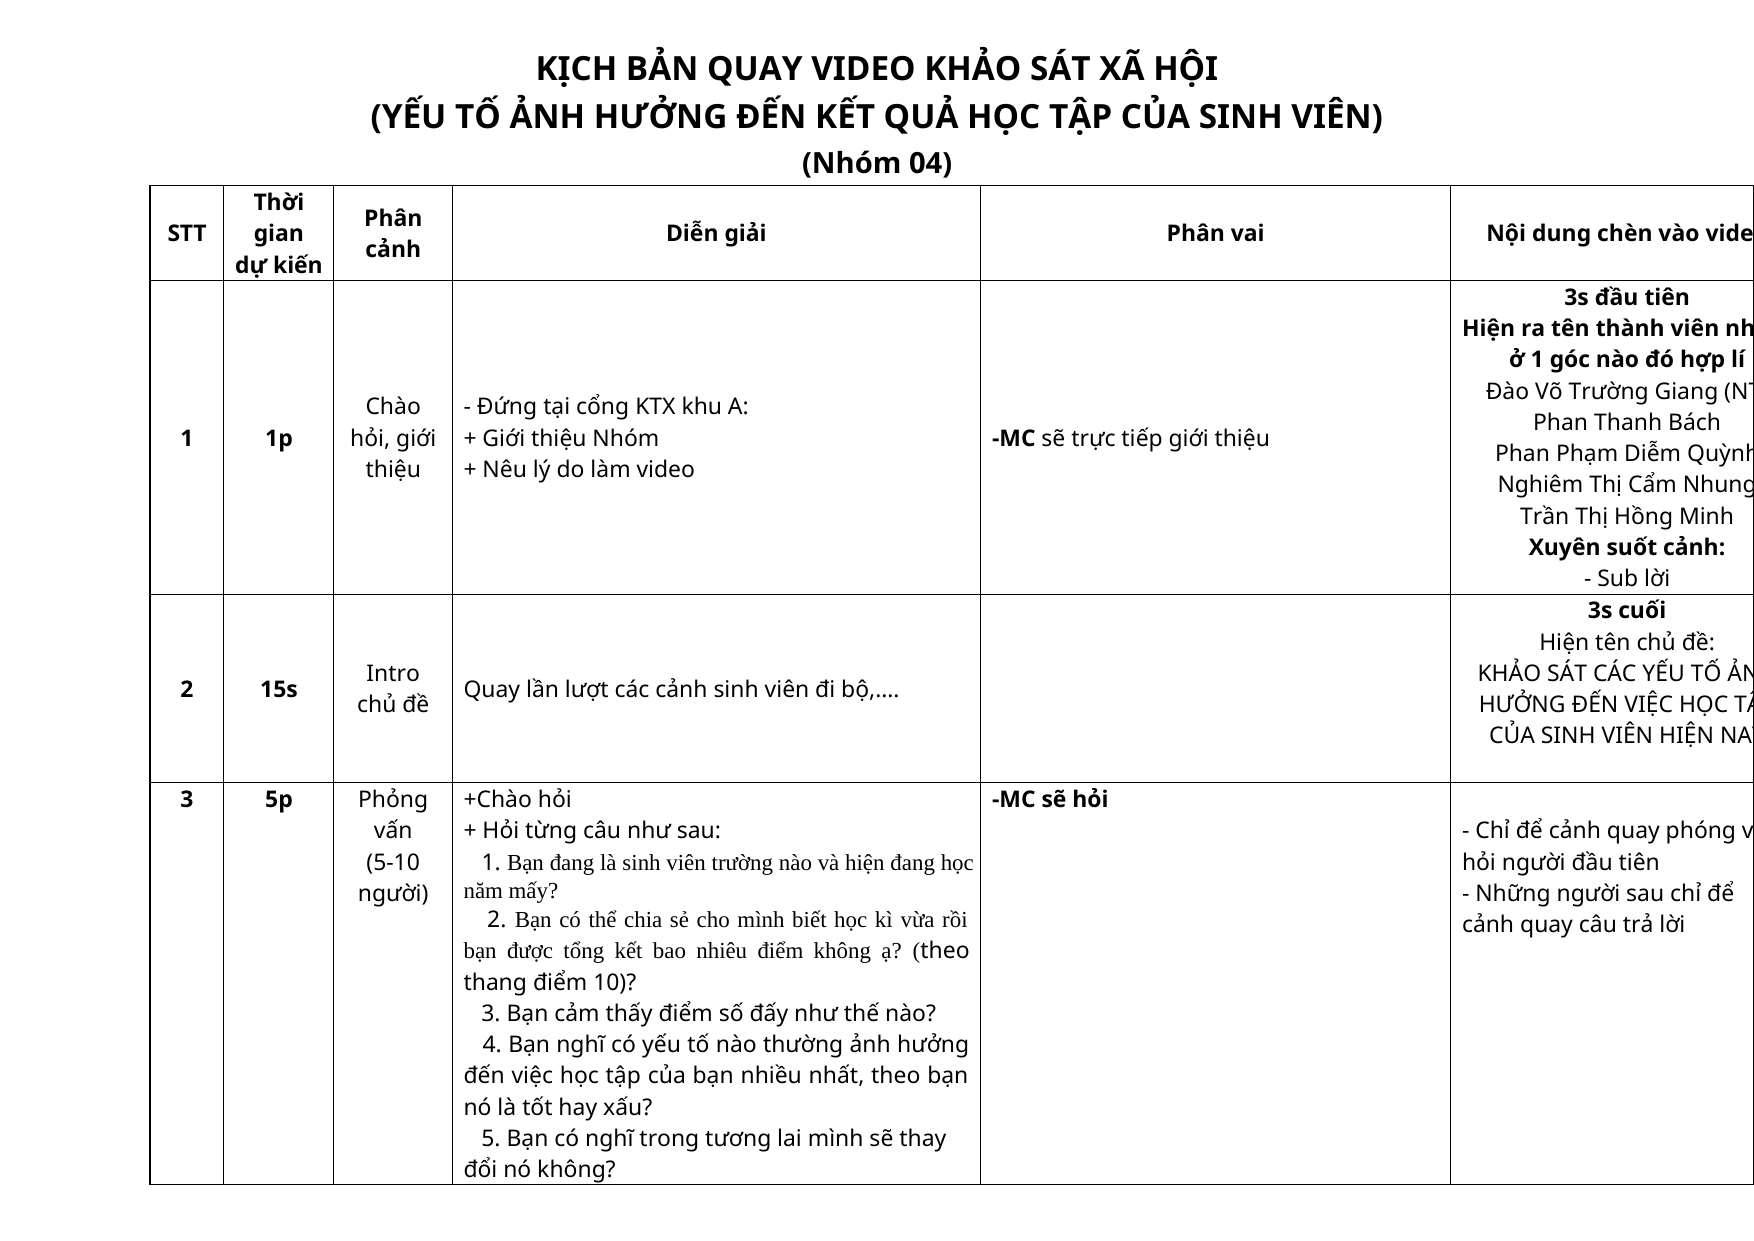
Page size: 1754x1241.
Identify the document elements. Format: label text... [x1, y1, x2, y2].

table_cell - Đứng tại cổng KTX khu A: + Giới thiệu Nhóm + Nêu lý do làm video [453, 281, 980, 593]
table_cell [1451, 783, 1753, 1184]
table_cell Chào hỏi, giới thiệu [334, 281, 452, 593]
table_cell 3s đầu tiên Hiện ra tên thành viên nhóm ở 1 góc nào đó hợp lí Đào Võ Trường Giang (NT) Phan Thanh Bách Phan Phạm Diễm Quỳnh Nghiêm Thị Cẩm Nhung Trần Thị Hồng Minh Xuyên suốt cảnh: - Sub lời [1451, 281, 1753, 593]
table_header Phân cảnh [334, 186, 452, 280]
text (YẾU TỐ ẢNH HƯỞNG ĐẾN KẾT QUẢ HỌC TẬP CỦA SINH VIÊN) [150, 93, 1604, 139]
table_cell [981, 595, 1450, 782]
table_cell 1 [151, 281, 223, 593]
text KỊCH BẢN QUAY VIDEO KHẢO SÁT XÃ HỘI [150, 44, 1604, 90]
table_cell Intro chủ đề [334, 595, 452, 782]
table_cell Quay lần lượt các cảnh sinh viên đi bộ,…. [453, 595, 980, 782]
table_header Thời gian dự kiến [224, 186, 333, 280]
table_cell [453, 783, 980, 1184]
table_cell 3 [151, 783, 223, 1184]
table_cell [334, 783, 452, 1184]
table_header Nội dung chèn vào video [1451, 186, 1753, 280]
table_cell -MC sẽ hỏi [981, 783, 1450, 1184]
text (Nhóm 04) [150, 142, 1604, 182]
table_cell 1p [224, 281, 333, 593]
table_cell 3s cuối Hiện tên chủ đề: KHẢO SÁT CÁC YẾU TỐ ẢNH HƯỞNG ĐẾN VIỆC HỌC TẬP CỦA SINH VIÊN HIỆN NAY [1451, 595, 1753, 782]
table_header STT [151, 186, 223, 280]
table_cell -MC sẽ trực tiếp giới thiệu [981, 281, 1450, 593]
table_header Diễn giải [453, 186, 980, 280]
table_cell 2 [151, 595, 223, 782]
table_cell 15s [224, 595, 333, 782]
table_cell 5p [224, 783, 333, 1184]
table_header Phân vai [981, 186, 1450, 280]
